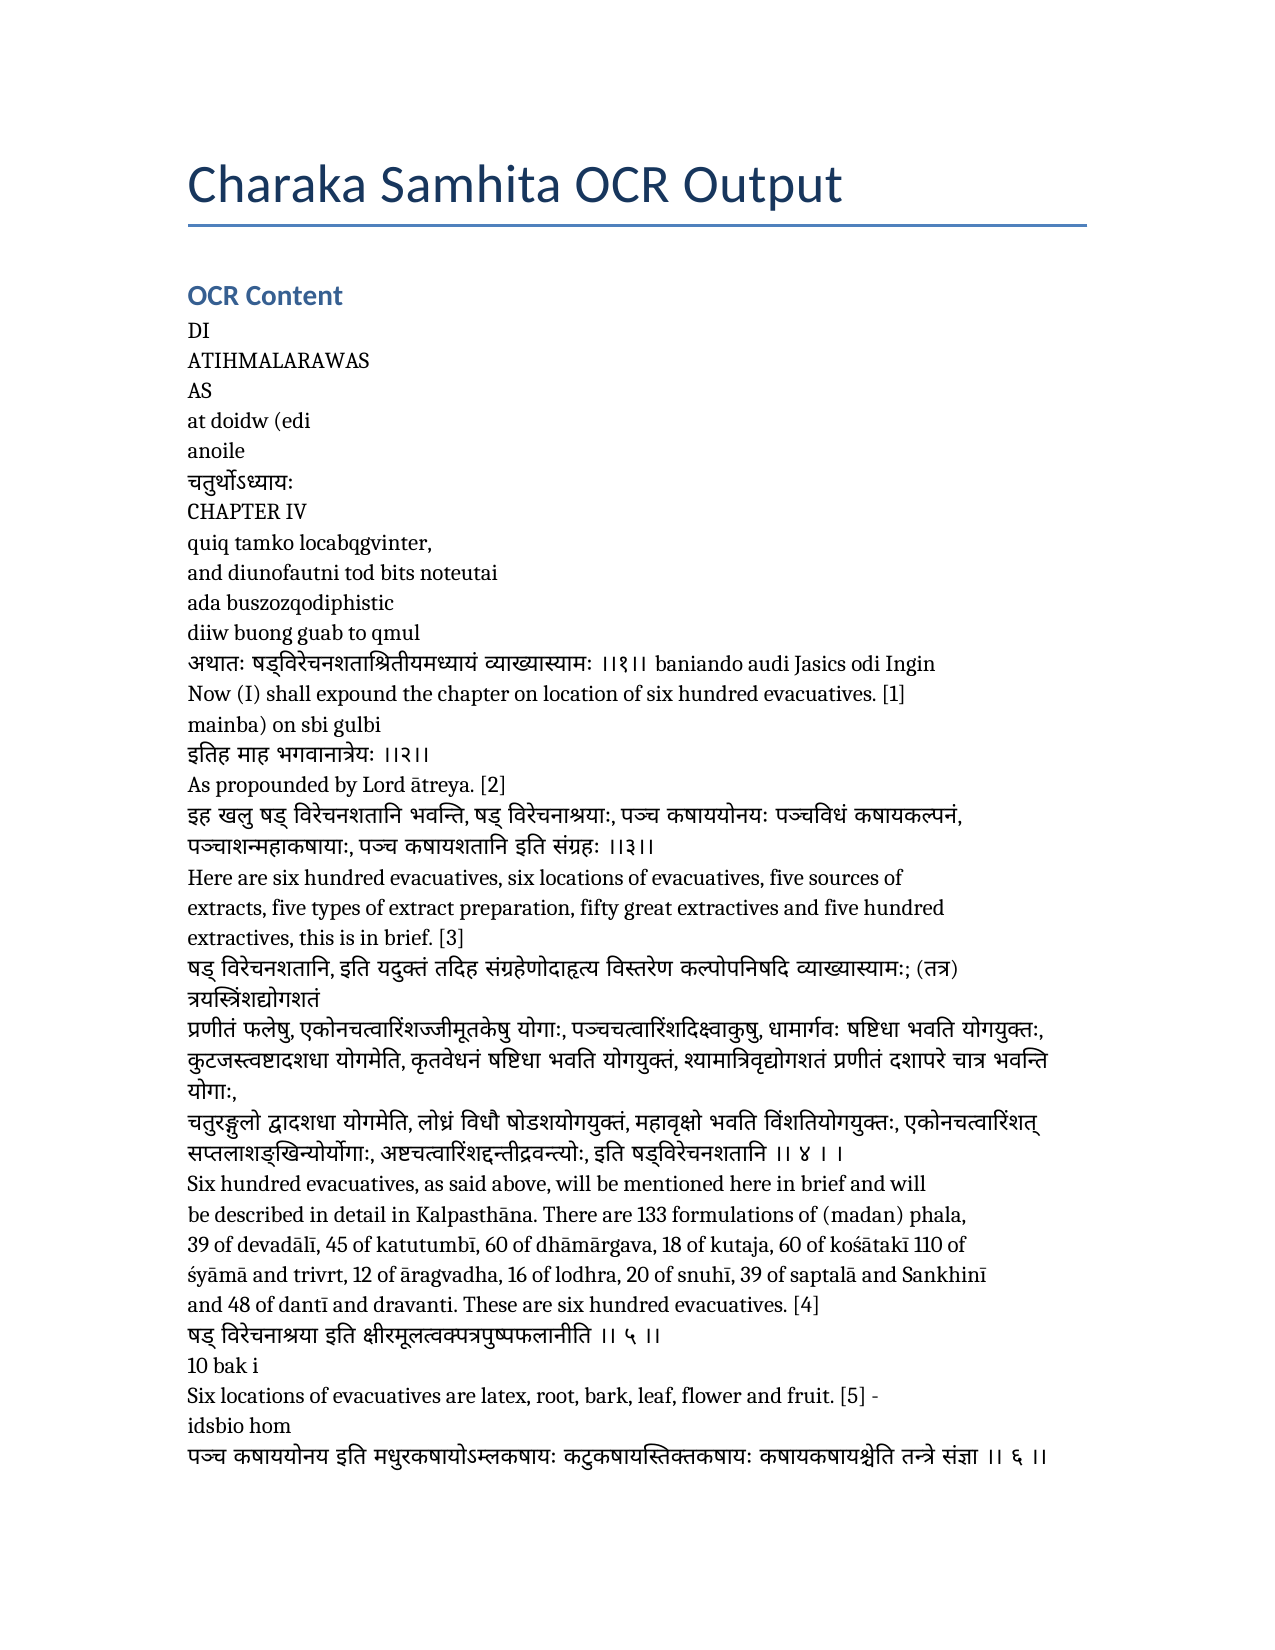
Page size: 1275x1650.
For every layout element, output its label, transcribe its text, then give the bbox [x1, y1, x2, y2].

subtitle OCR Content [187, 277, 1087, 312]
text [187, 317, 1087, 1470]
title Charaka Samhita OCR Output [187, 150, 1087, 227]
